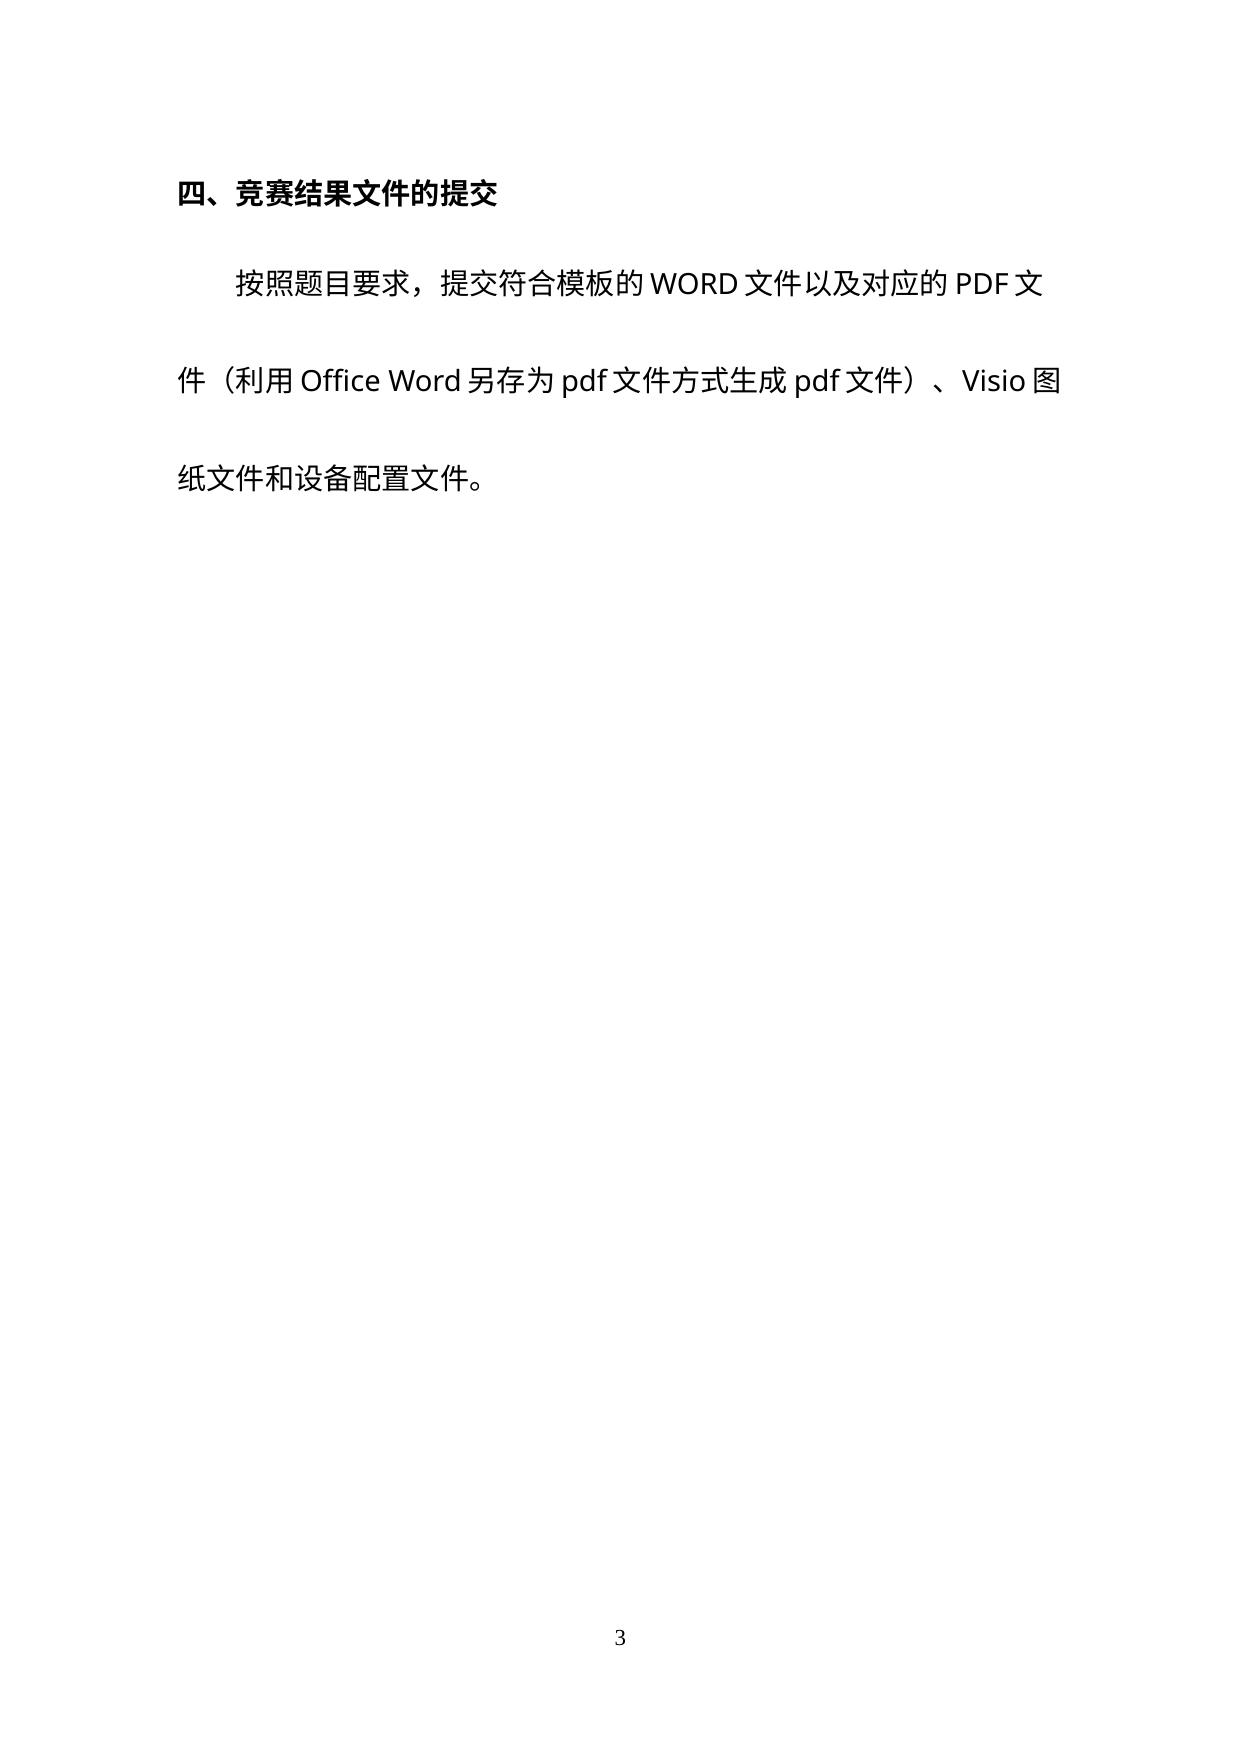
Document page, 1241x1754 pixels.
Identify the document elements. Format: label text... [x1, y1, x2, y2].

subtitle 四、竞赛结果文件的提交 [177, 159, 1063, 224]
text 按照题目要求，提交符合模板的WORD文件以及对应的PDF文件（利用Office Word另存为pdf文件方式生成pdf文件）、Visio图纸文件和设备配置文件。 [177, 249, 1063, 509]
